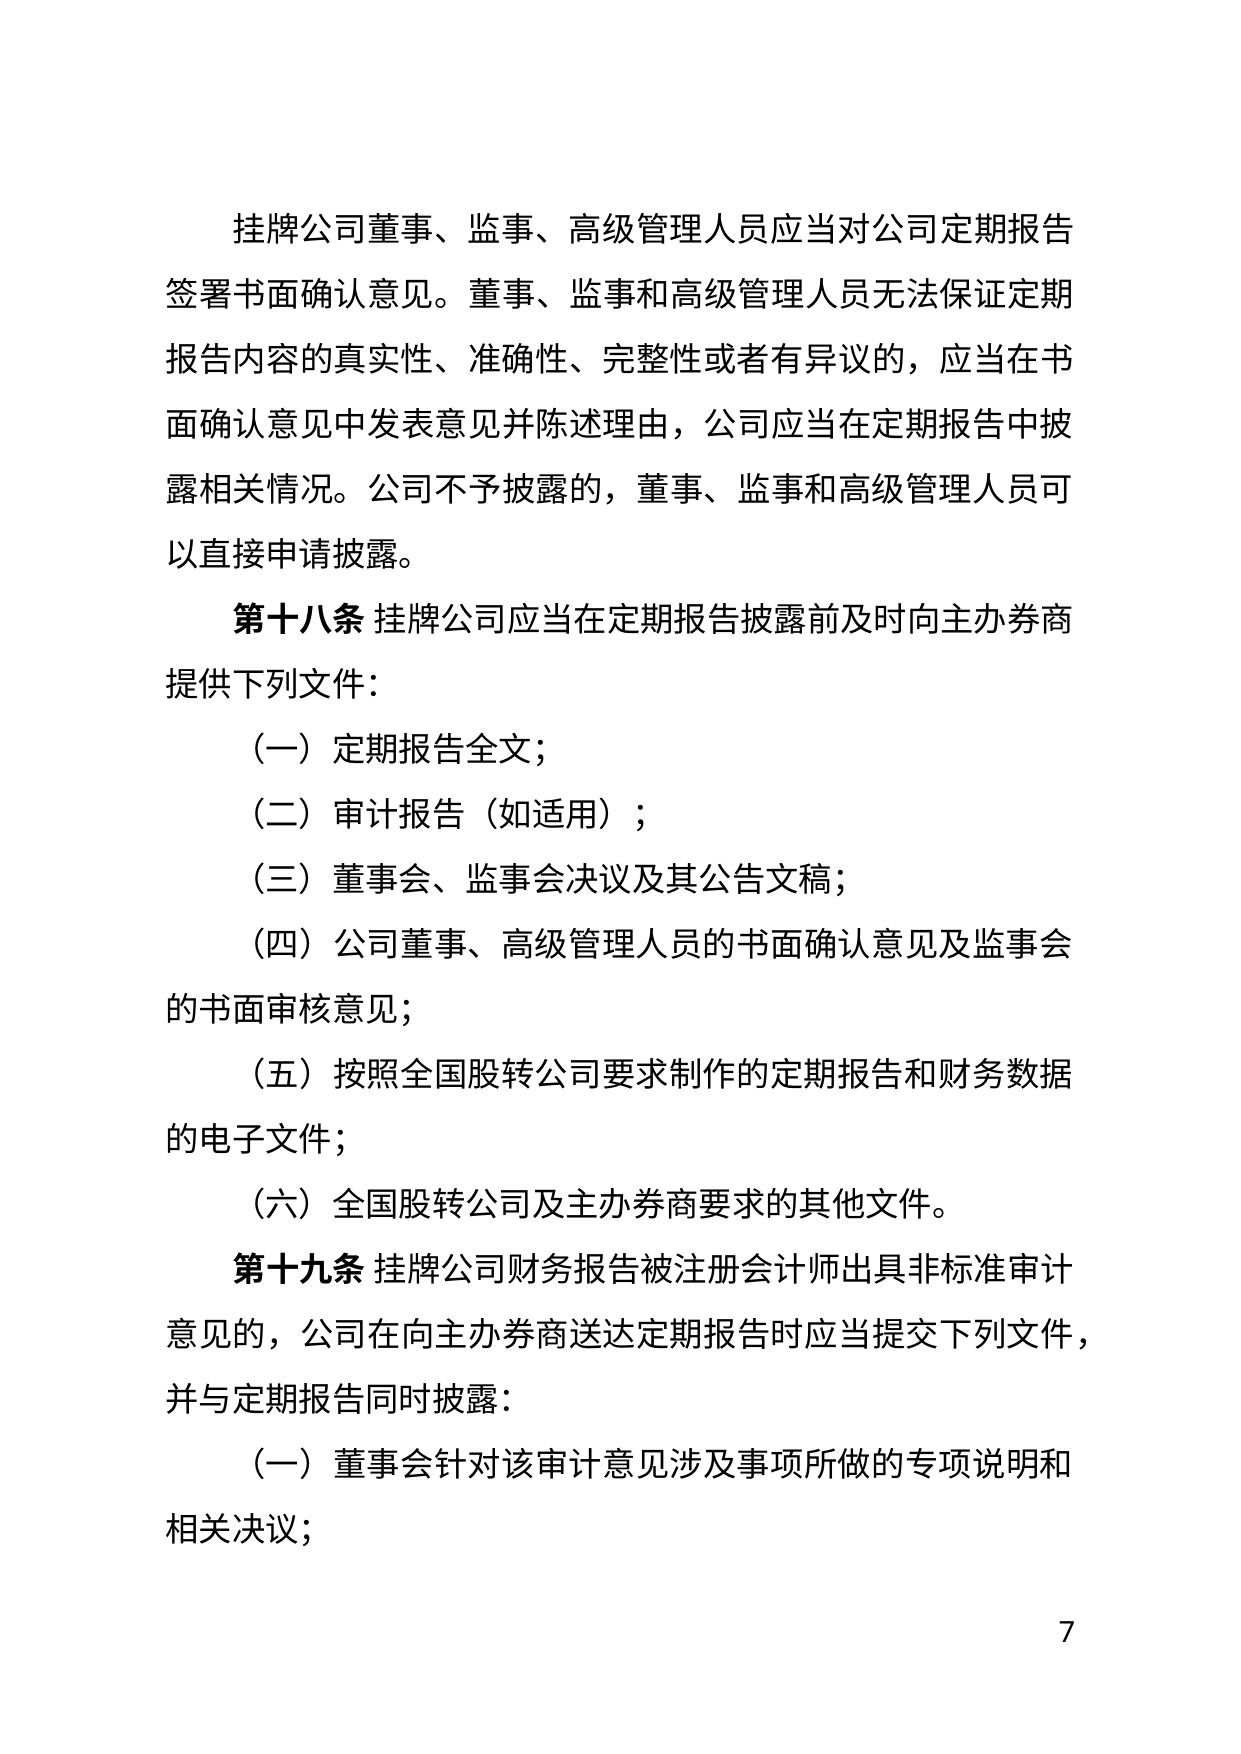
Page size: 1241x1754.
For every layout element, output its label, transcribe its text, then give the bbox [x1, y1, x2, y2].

text （一）董事会针对该审计意见涉及事项所做的专项说明和相关决议； [165, 1429, 1075, 1559]
text 挂牌公司董事、监事、高级管理人员应当对公司定期报告签署书面确认意见。董事、监事和高级管理人员无法保证定期报告内容的真实性、准确性、完整性或者有异议的，应当在书面确认意见中发表意见并陈述理由，公司应当在定期报告中披露相关情况。公司不予披露的，董事、监事和高级管理人员可以直接申请披露。 [165, 194, 1075, 584]
text 第十八条 挂牌公司应当在定期报告披露前及时向主办券商提供下列文件： [165, 584, 1075, 714]
text （六）全国股转公司及主办券商要求的其他文件。 [165, 1169, 1075, 1234]
text （一）定期报告全文； [165, 714, 1075, 779]
text （四）公司董事、高级管理人员的书面确认意见及监事会的书面审核意见； [165, 909, 1075, 1039]
text 第十九条 挂牌公司财务报告被注册会计师出具非标准审计意见的，公司在向主办券商送达定期报告时应当提交下列文件，并与定期报告同时披露： [165, 1234, 1075, 1429]
text （五）按照全国股转公司要求制作的定期报告和财务数据的电子文件； [165, 1039, 1075, 1169]
text （二）审计报告（如适用）； [165, 779, 1075, 844]
text （三）董事会、监事会决议及其公告文稿； [165, 844, 1075, 909]
